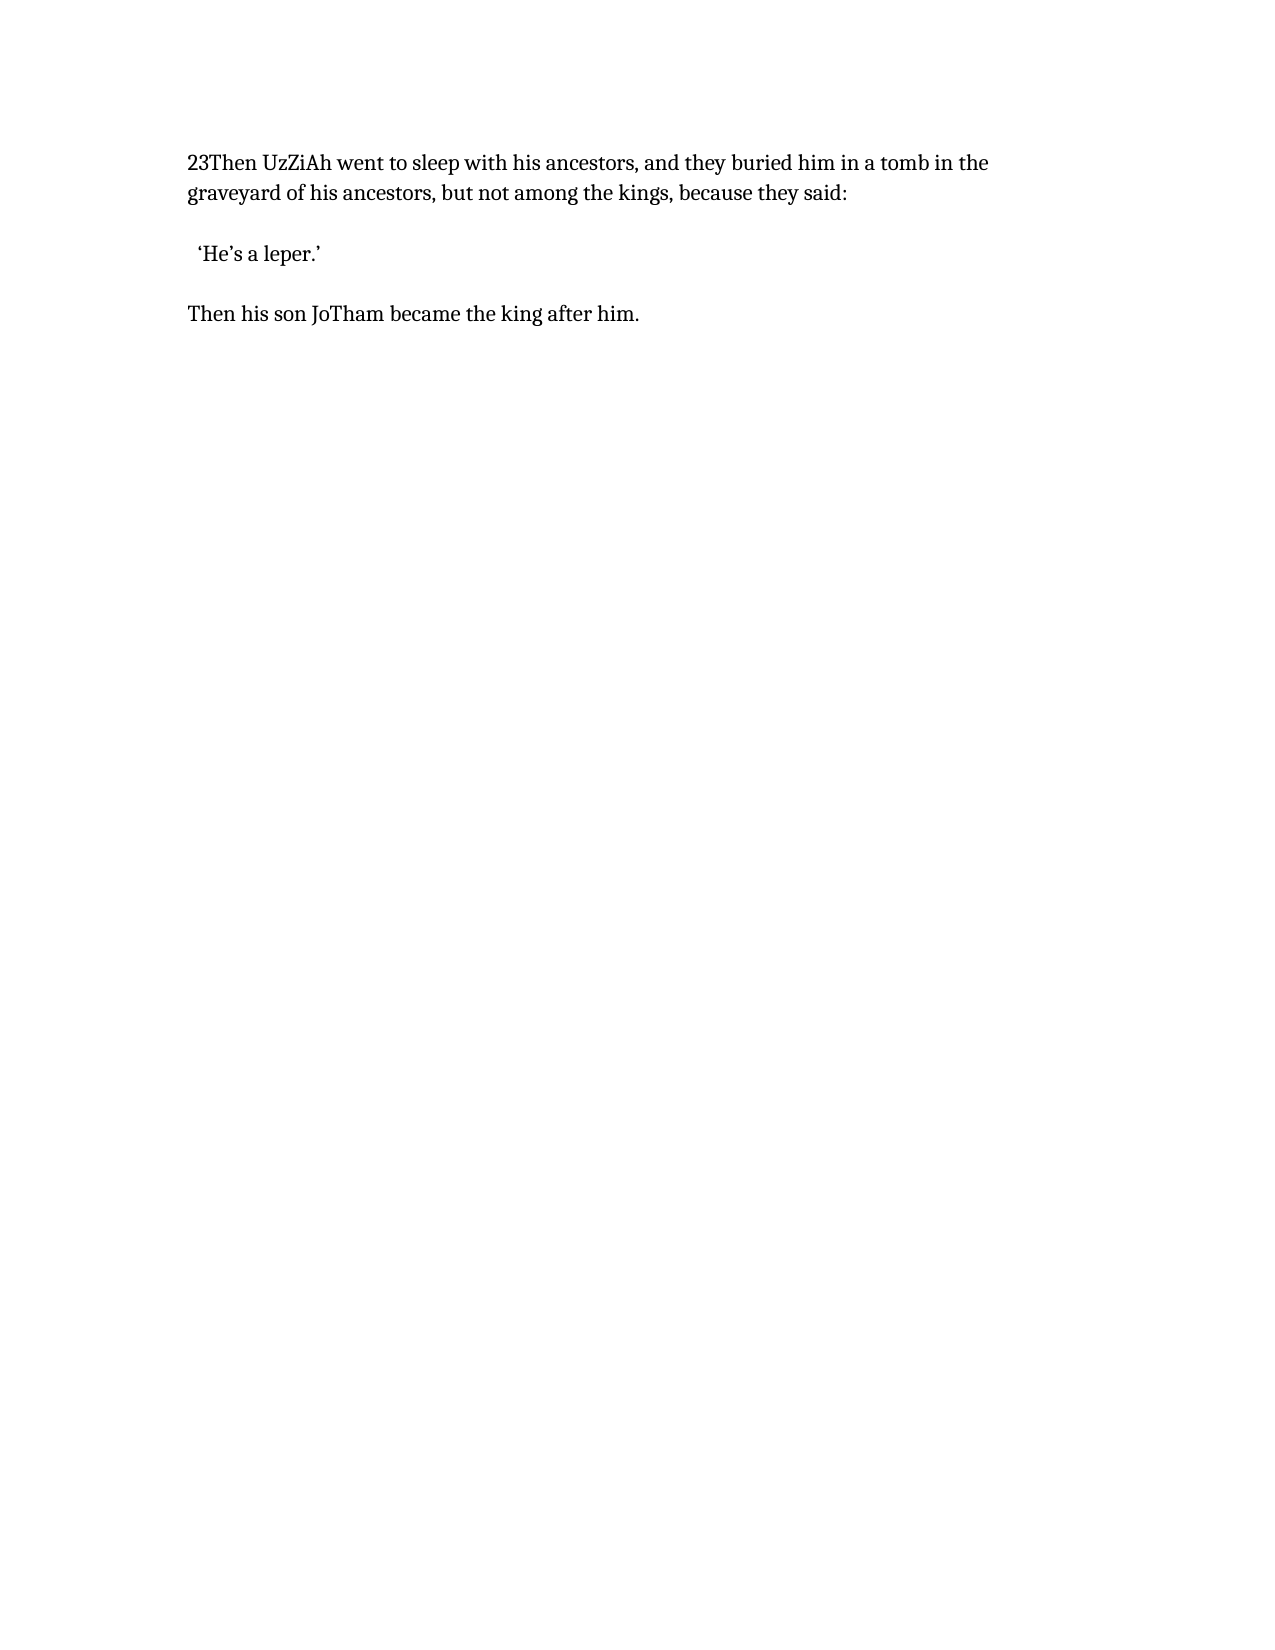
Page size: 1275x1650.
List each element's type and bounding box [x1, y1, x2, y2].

text [187, 150, 1087, 358]
